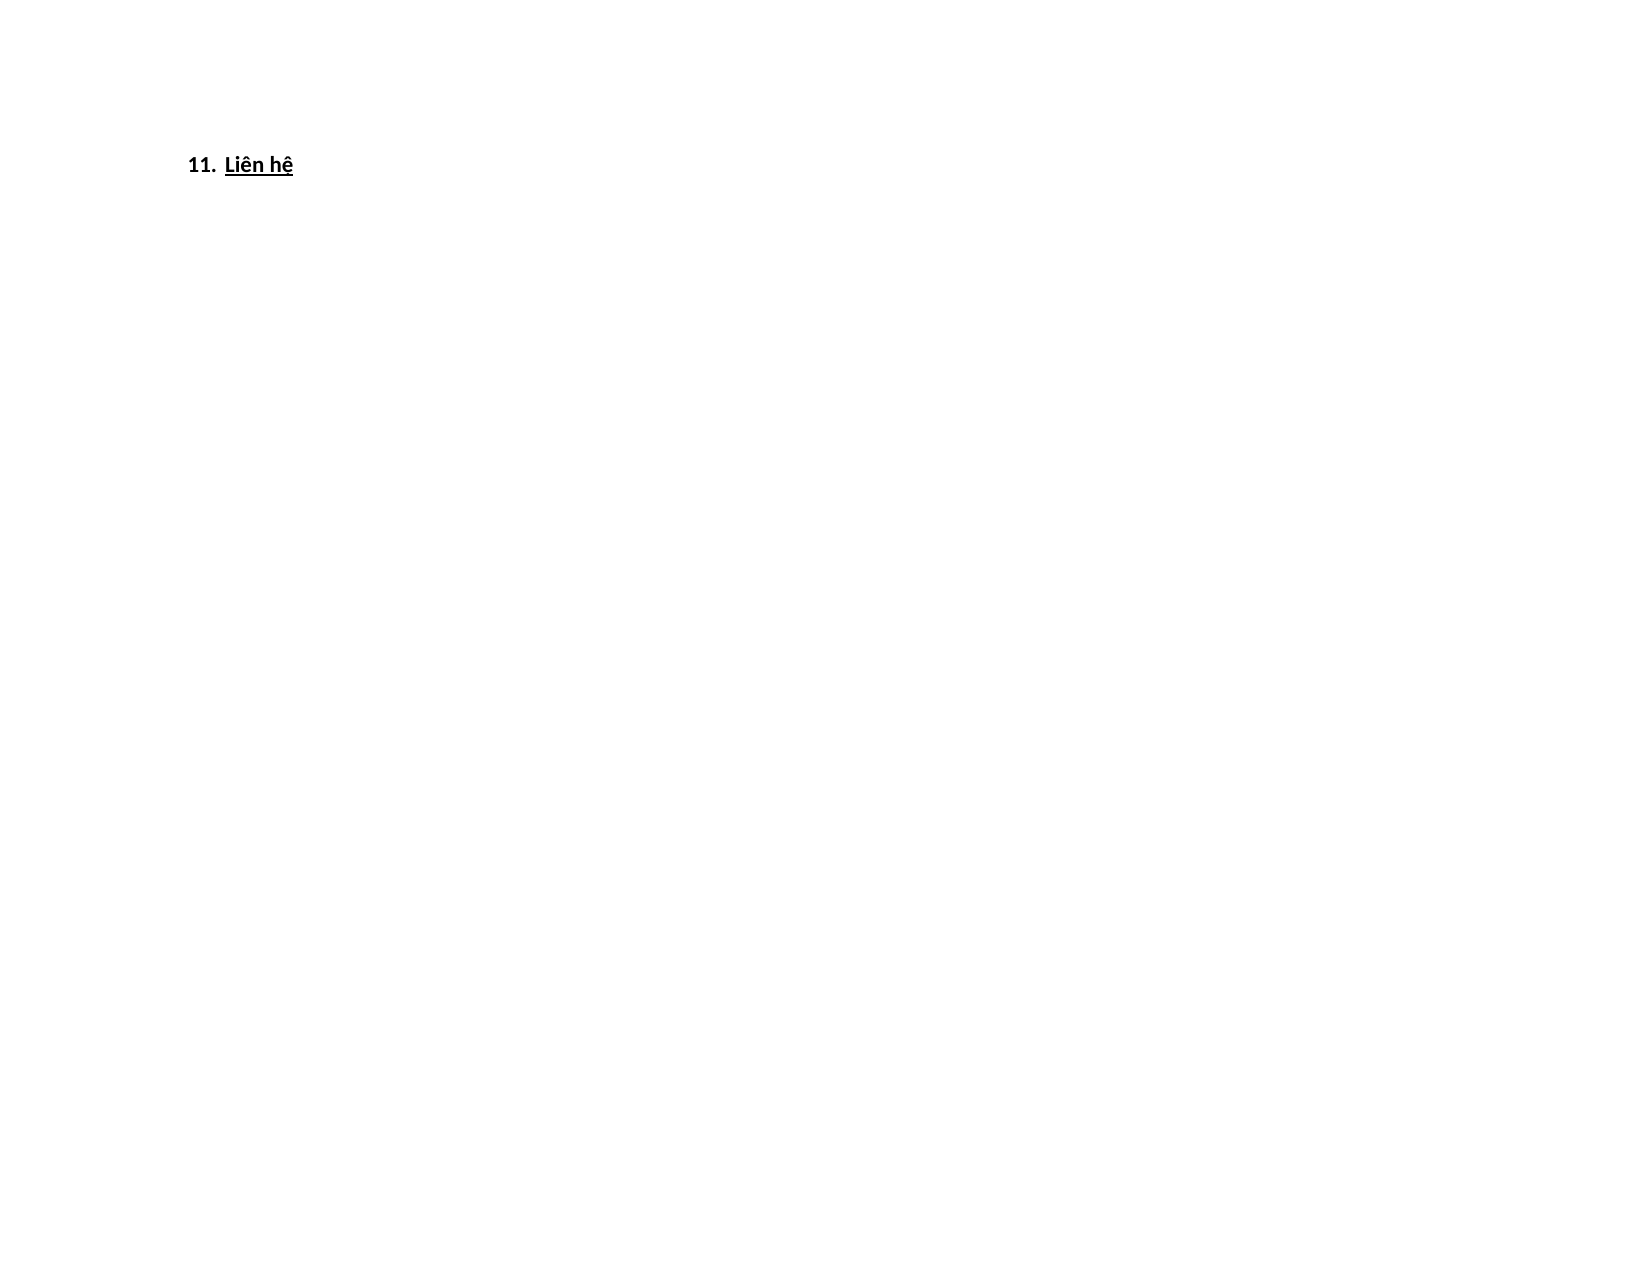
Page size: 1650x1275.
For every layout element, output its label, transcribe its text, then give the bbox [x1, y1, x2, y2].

list Liên hệ [187, 150, 1500, 178]
